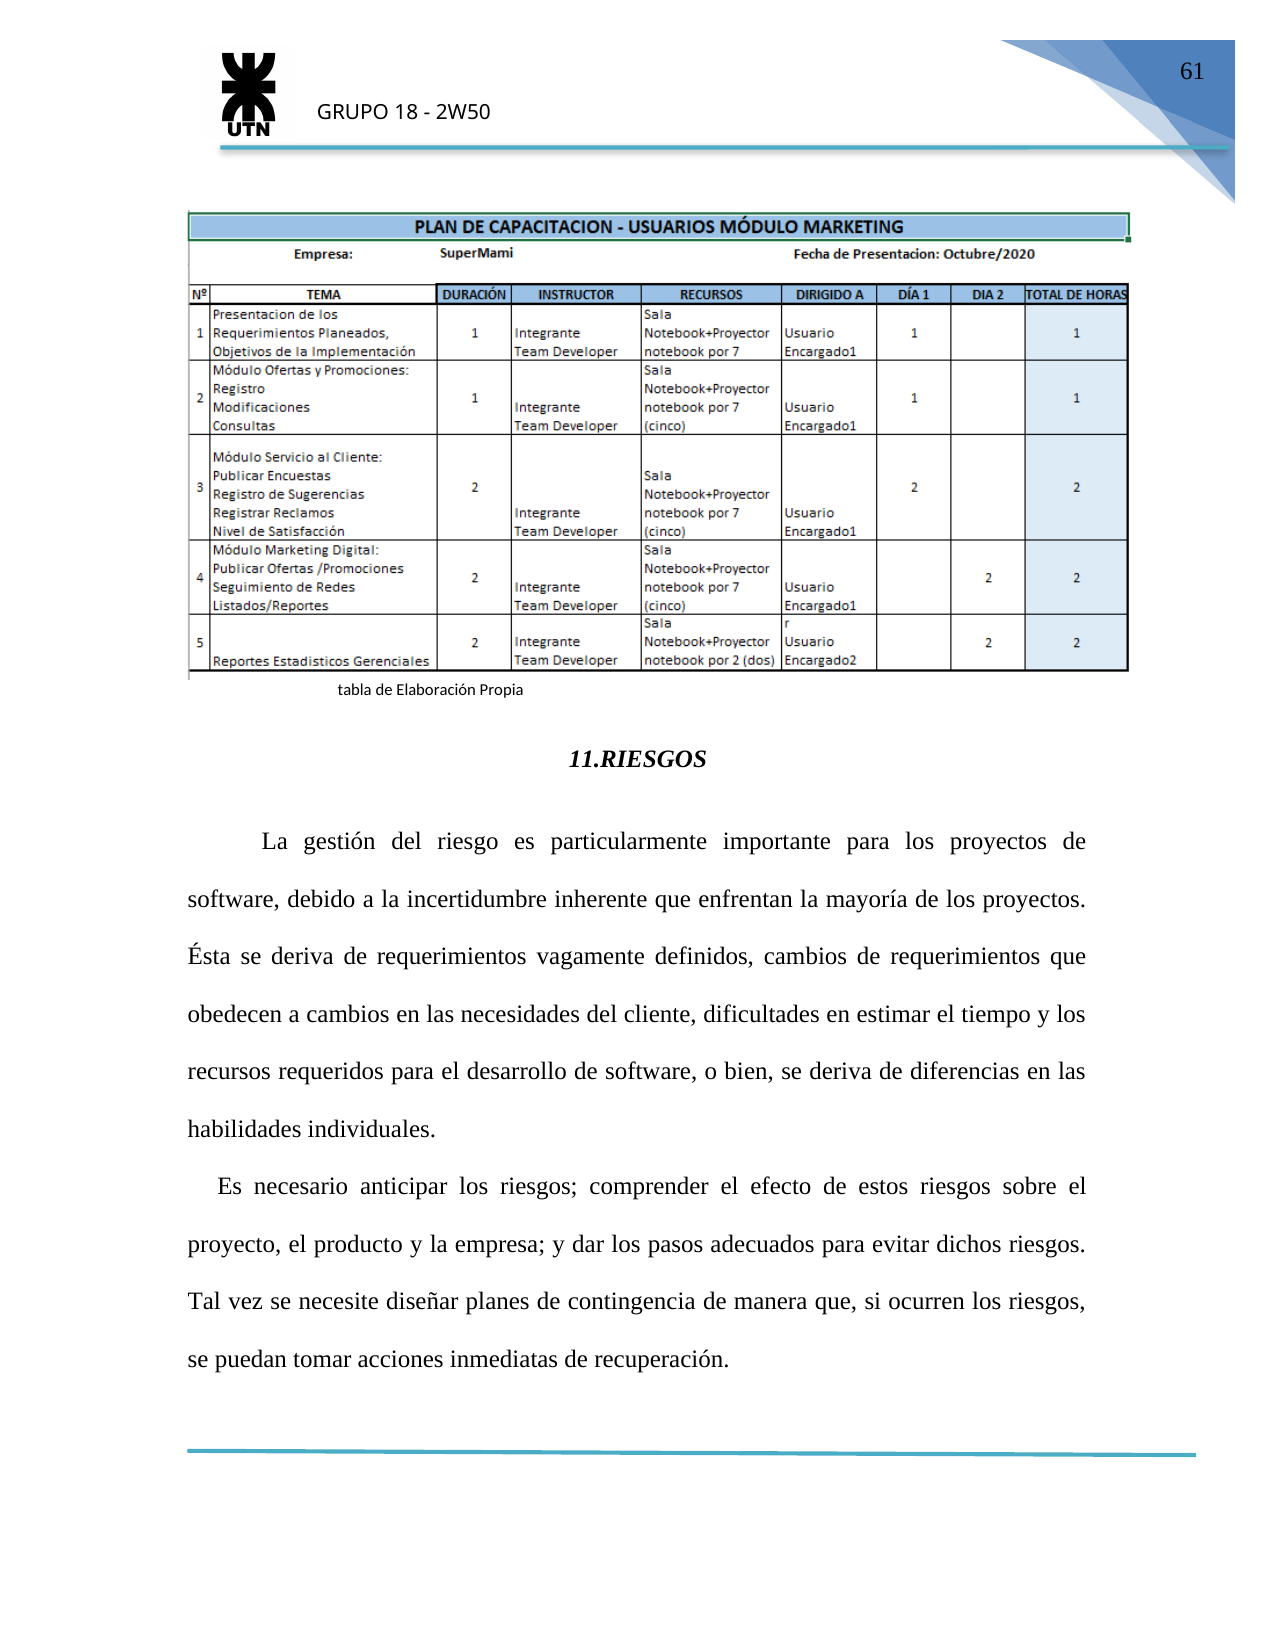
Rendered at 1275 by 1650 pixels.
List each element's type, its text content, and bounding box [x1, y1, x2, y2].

text La gestión del riesgo es particularmente importante para los proyectos de software, debido a la incertidumbre inherente que enfrentan la mayoría de los proyectos. Ésta se deriva de requerimientos vagamente definidos, cambios de requerimientos que obedecen a cambios en las necesidades del cliente, dificultades en estimar el tiempo y los recursos requeridos para el desarrollo de software, o bien, se deriva de diferencias en las habilidades individuales. [187, 826, 1087, 1143]
subtitle 11.RIESGOS [187, 744, 1087, 773]
picture [187, 210, 1137, 680]
picture [997, 40, 1235, 204]
text tabla de Elaboración Propia [262, 680, 1087, 700]
text Es necesario anticipar los riesgos; comprender el efecto de estos riesgos sobre el proyecto, el producto y la empresa; y dar los pasos adecuados para evitar dichos riesgos. Tal vez se necesite diseñar planes de contingencia de manera que, si ocurren los riesgos, se puedan tomar acciones inmediatas de recuperación. [187, 1171, 1087, 1373]
picture [202, 45, 294, 139]
